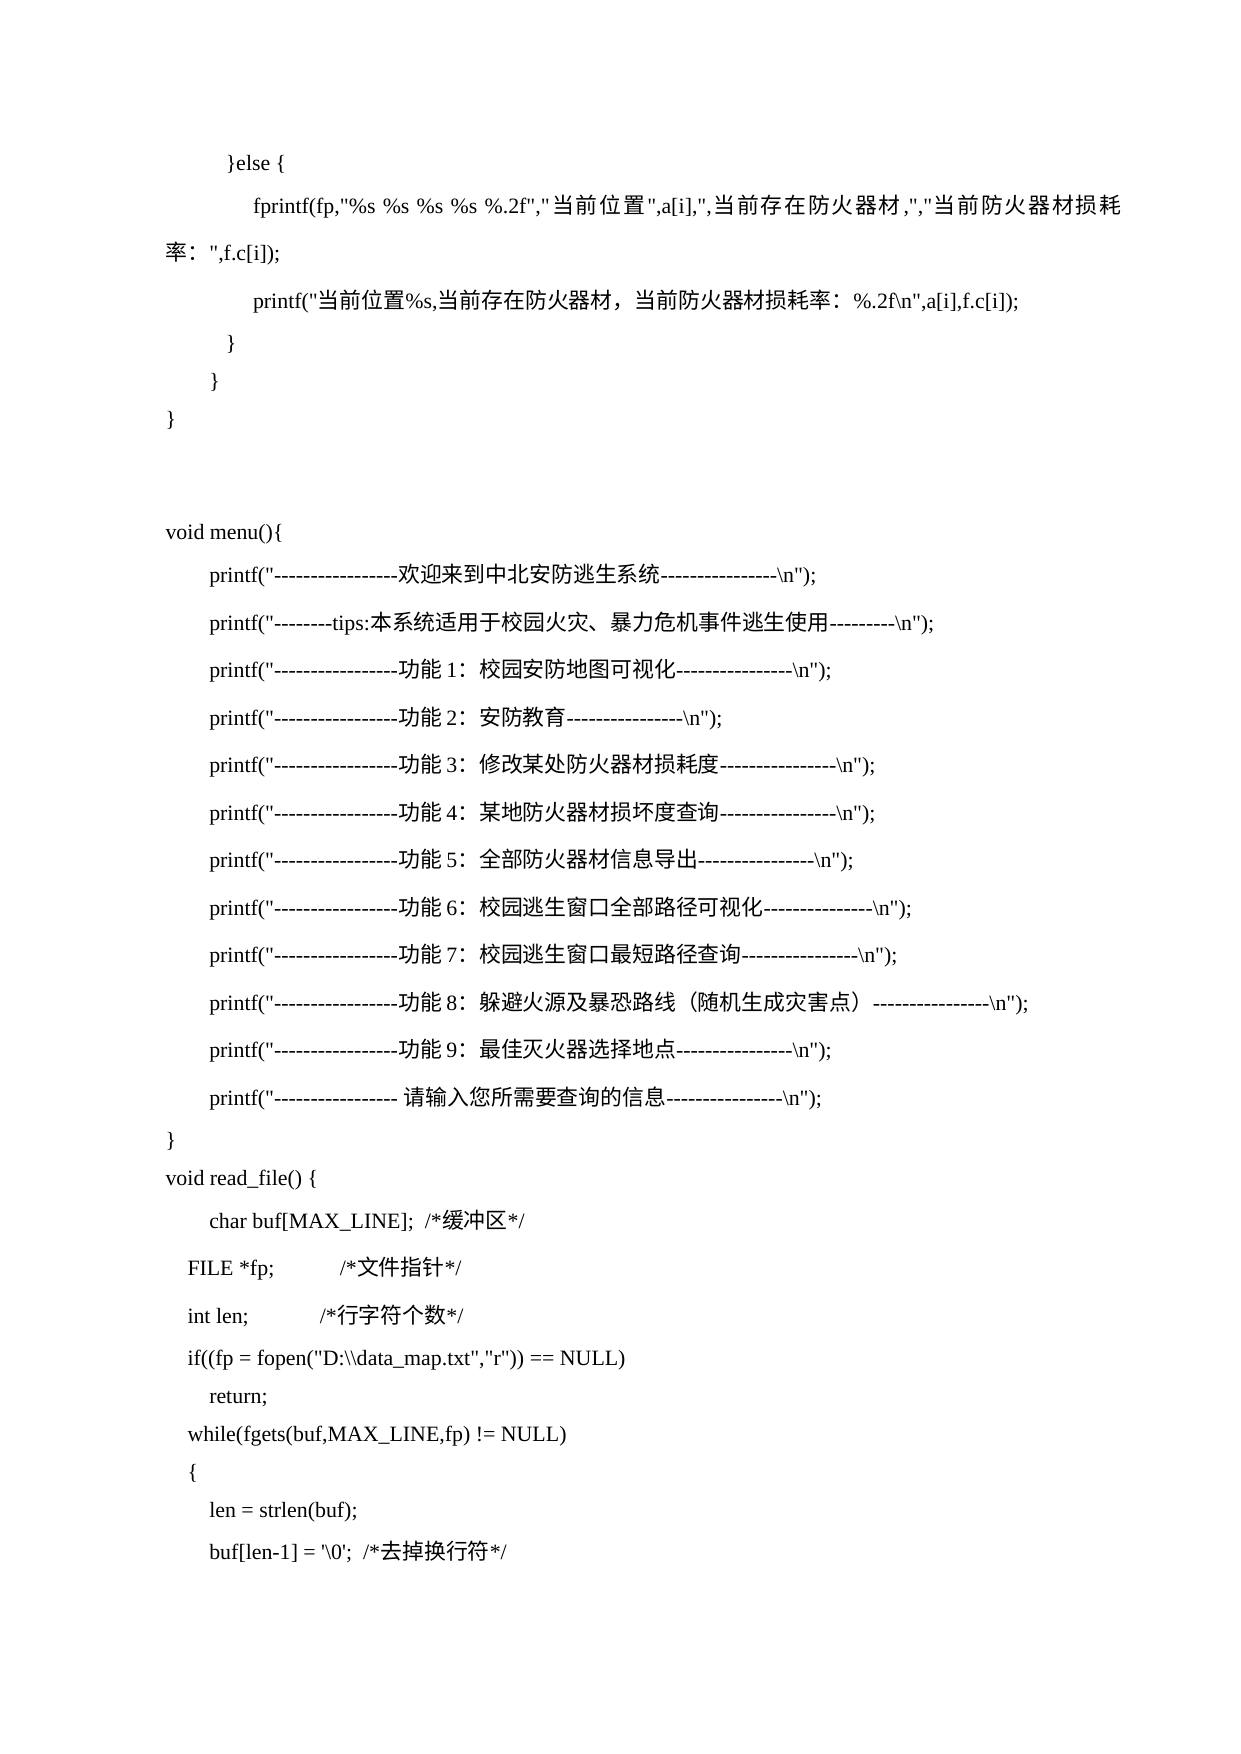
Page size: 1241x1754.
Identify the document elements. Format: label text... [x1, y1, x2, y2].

text fprintf(fp,"%s %s %s %s %.2f","当前位置",a[i],",当前存在防火器材,","当前防火器材损耗率：",f.c[i]); [165, 188, 1122, 267]
text return; [165, 1383, 1122, 1408]
text int len; /*行字符个数*/ [165, 1298, 1122, 1329]
text printf("当前位置%s,当前存在防火器材，当前防火器材损耗率：%.2f\n",a[i],f.c[i]); [165, 283, 1122, 314]
text buf[len-1] = '\0'; /*去掉换行符*/ [165, 1534, 1122, 1566]
text if((fp = fopen("D:\\data_map.txt","r")) == NULL) [165, 1345, 1122, 1371]
text len = strlen(buf); [165, 1497, 1122, 1522]
text FILE *fp; /*文件指针*/ [165, 1250, 1122, 1282]
text printf("-----------------功能7：校园逃生窗口最短路径查询----------------\n"); [165, 937, 1122, 969]
text } [165, 1127, 1122, 1152]
text { [165, 1459, 1122, 1484]
text }else { [165, 150, 1122, 175]
text while(fgets(buf,MAX_LINE,fp) != NULL) [165, 1421, 1122, 1446]
text } [165, 368, 1122, 393]
text } [165, 330, 1122, 356]
text printf("-----------------功能9：最佳灭火器选择地点----------------\n"); [165, 1032, 1122, 1064]
text printf("-----------------功能6：校园逃生窗口全部路径可视化---------------\n"); [165, 890, 1122, 921]
text printf("-----------------功能4：某地防火器材损坏度查询----------------\n"); [165, 795, 1122, 826]
text void menu(){ [165, 519, 1122, 544]
text printf("-----------------欢迎来到中北安防逃生系统----------------\n"); [165, 557, 1122, 589]
text } [165, 406, 1122, 431]
text char buf[MAX_LINE]; /*缓冲区*/ [165, 1203, 1122, 1234]
text void read_file() { [165, 1165, 1122, 1190]
text printf("----------------- 请输入您所需要查询的信息----------------\n"); [165, 1080, 1122, 1111]
text printf("--------tips:本系统适用于校园火灾、暴力危机事件逃生使用---------\n"); [165, 605, 1122, 636]
text printf("-----------------功能2：安防教育----------------\n"); [165, 700, 1122, 731]
text printf("-----------------功能1：校园安防地图可视化----------------\n"); [165, 652, 1122, 684]
text printf("-----------------功能3：修改某处防火器材损耗度----------------\n"); [165, 747, 1122, 779]
text printf("-----------------功能5：全部防火器材信息导出----------------\n"); [165, 842, 1122, 874]
text printf("-----------------功能8：躲避火源及暴恐路线（随机生成灾害点）----------------\n"); [165, 985, 1122, 1016]
